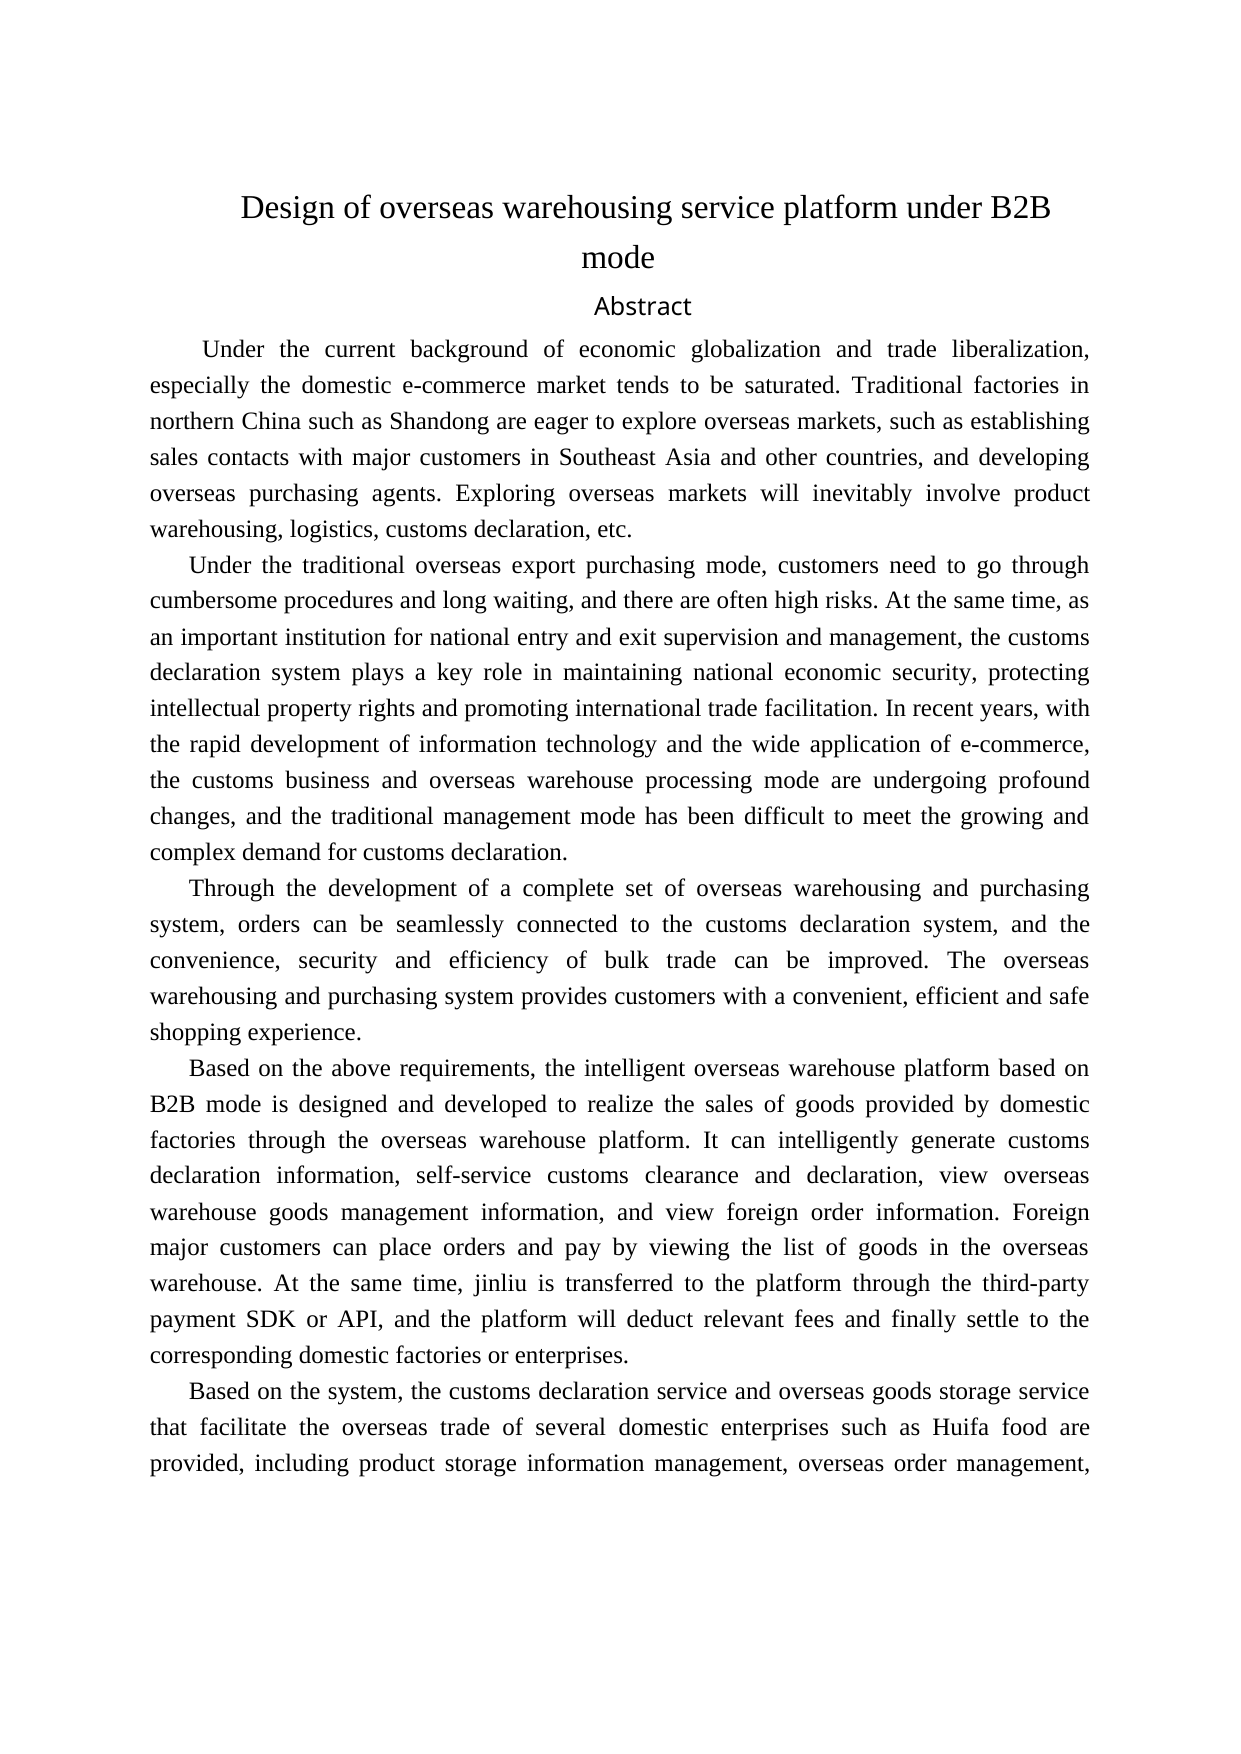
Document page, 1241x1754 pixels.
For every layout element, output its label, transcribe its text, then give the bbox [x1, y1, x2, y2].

text Abstract [149, 286, 1091, 326]
text Based on the above requirements, the intelligent overseas warehouse platform based on B2B mode is designed and developed to realize the sales of goods provided by domestic factories through the overseas warehouse platform. It can intelligently generate customs declaration information, self-service customs clearance and declaration, view overseas warehouse goods management information, and view foreign order information. Foreign major customers can place orders and pay by viewing the list of goods in the overseas warehouse. At the same time, jinliu is transferred to the platform through the third-party payment SDK or API, and the platform will deduct relevant fees and finally settle to the corresponding domestic factories or enterprises. [149, 1053, 1091, 1369]
text Under the current background of economic globalization and trade liberalization, especially the domestic e-commerce market tends to be saturated. Traditional factories in northern China such as Shandong are eager to explore overseas markets, such as establishing sales contacts with major customers in Southeast Asia and other countries, and developing overseas purchasing agents. Exploring overseas markets will inevitably involve product warehousing, logistics, customs declaration, etc. [149, 334, 1091, 542]
text Under the traditional overseas export purchasing mode, customers need to go through cumbersome procedures and long waiting, and there are often high risks. At the same time, as an important institution for national entry and exit supervision and management, the customs declaration system plays a key role in maintaining national economic security, protecting intellectual property rights and promoting international trade facilitation. In recent years, with the rapid development of information technology and the wide application of e-commerce, the customs business and overseas warehouse processing mode are undergoing profound changes, and the traditional management mode has been difficult to meet the growing and complex demand for customs declaration. [149, 550, 1091, 866]
text Through the development of a complete set of overseas warehousing and purchasing system, orders can be seamlessly connected to the customs declaration system, and the convenience, security and efficiency of bulk trade can be improved. The overseas warehousing and purchasing system provides customers with a convenient, efficient and safe shopping experience. [149, 873, 1091, 1046]
text Design of overseas warehousing service platform under B2B mode [149, 186, 1091, 276]
